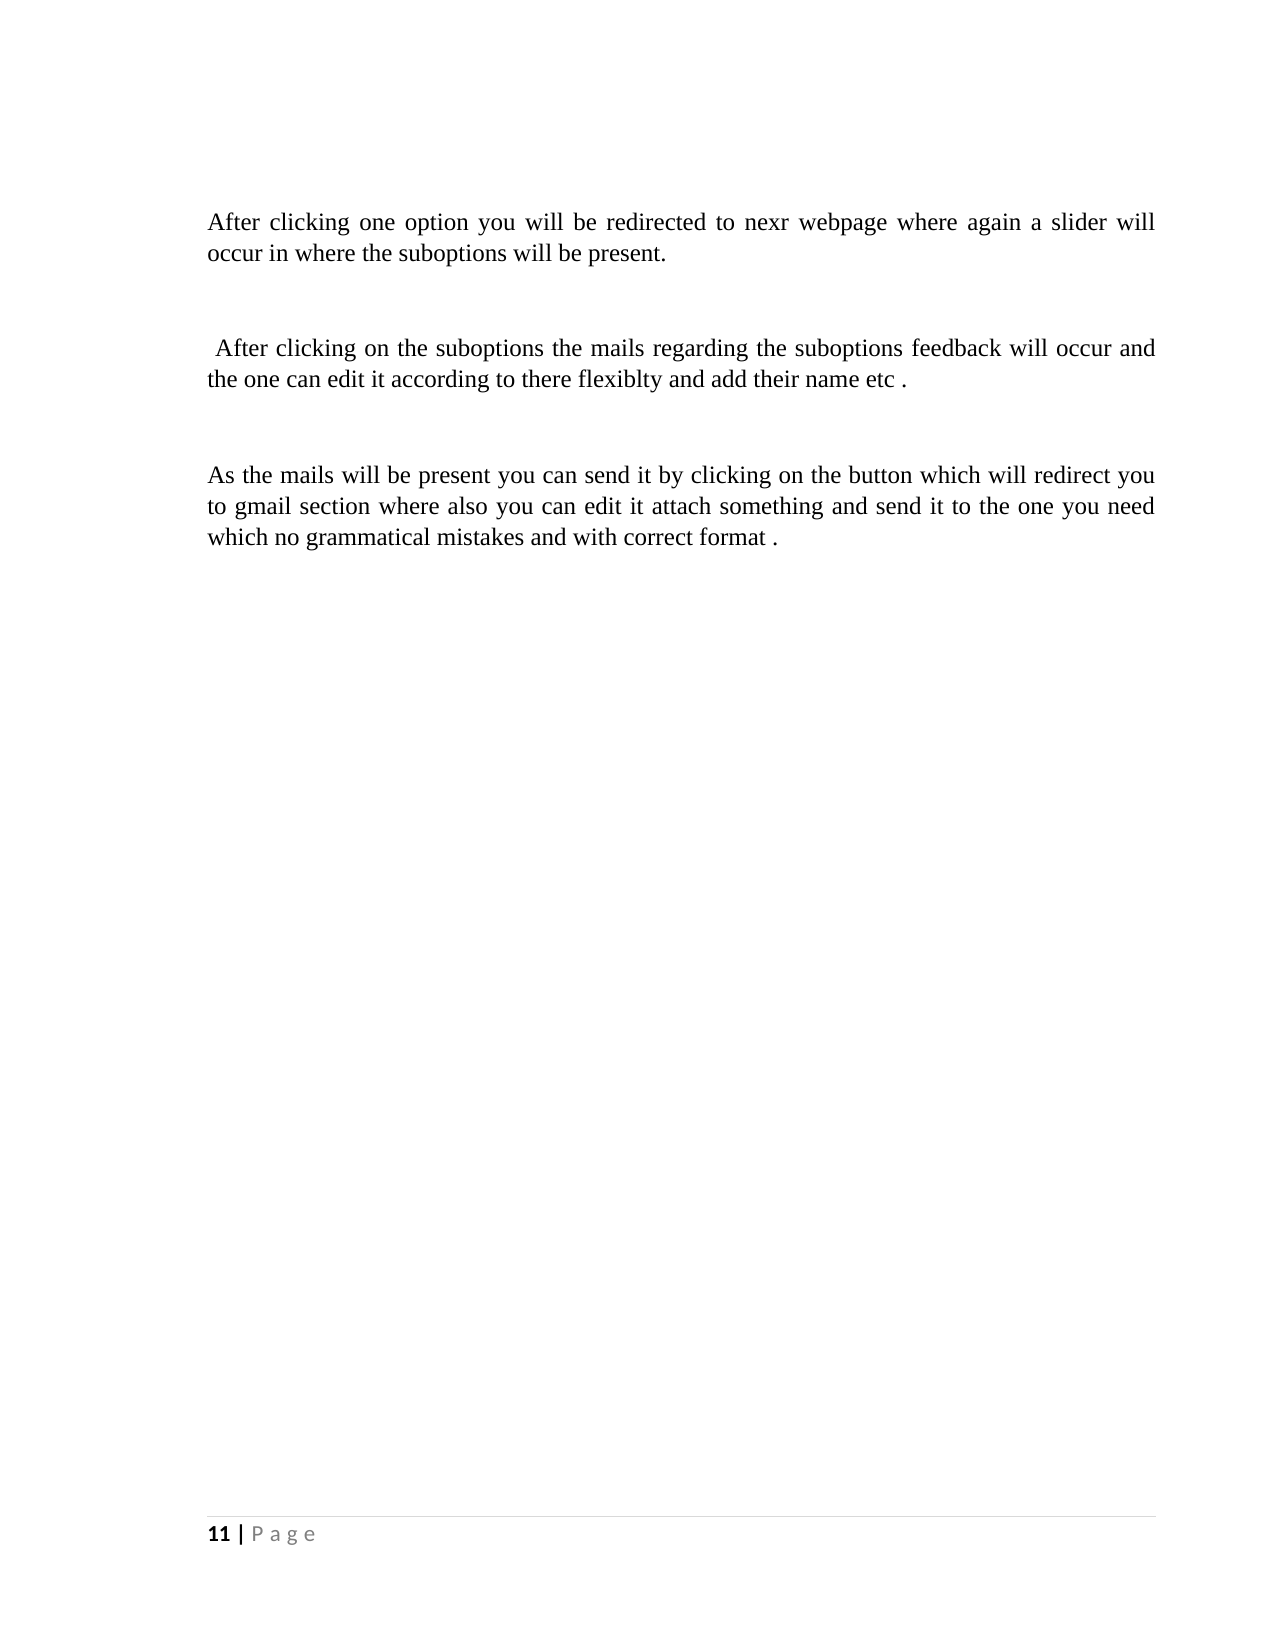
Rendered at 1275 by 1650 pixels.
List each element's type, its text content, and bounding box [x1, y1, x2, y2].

text After clicking on the suboptions the mails regarding the suboptions feedback will occur and the one can edit it according to there flexiblty and add their name etc . [207, 333, 1156, 393]
text As the mails will be present you can send it by clicking on the button which will redirect you to gmail section where also you can edit it attach something and send it to the one you need which no grammatical mistakes and with correct format . [207, 460, 1156, 551]
text After clicking one option you will be redirected to nexr webpage where again a slider will occur in where the suboptions will be present. [207, 207, 1156, 267]
